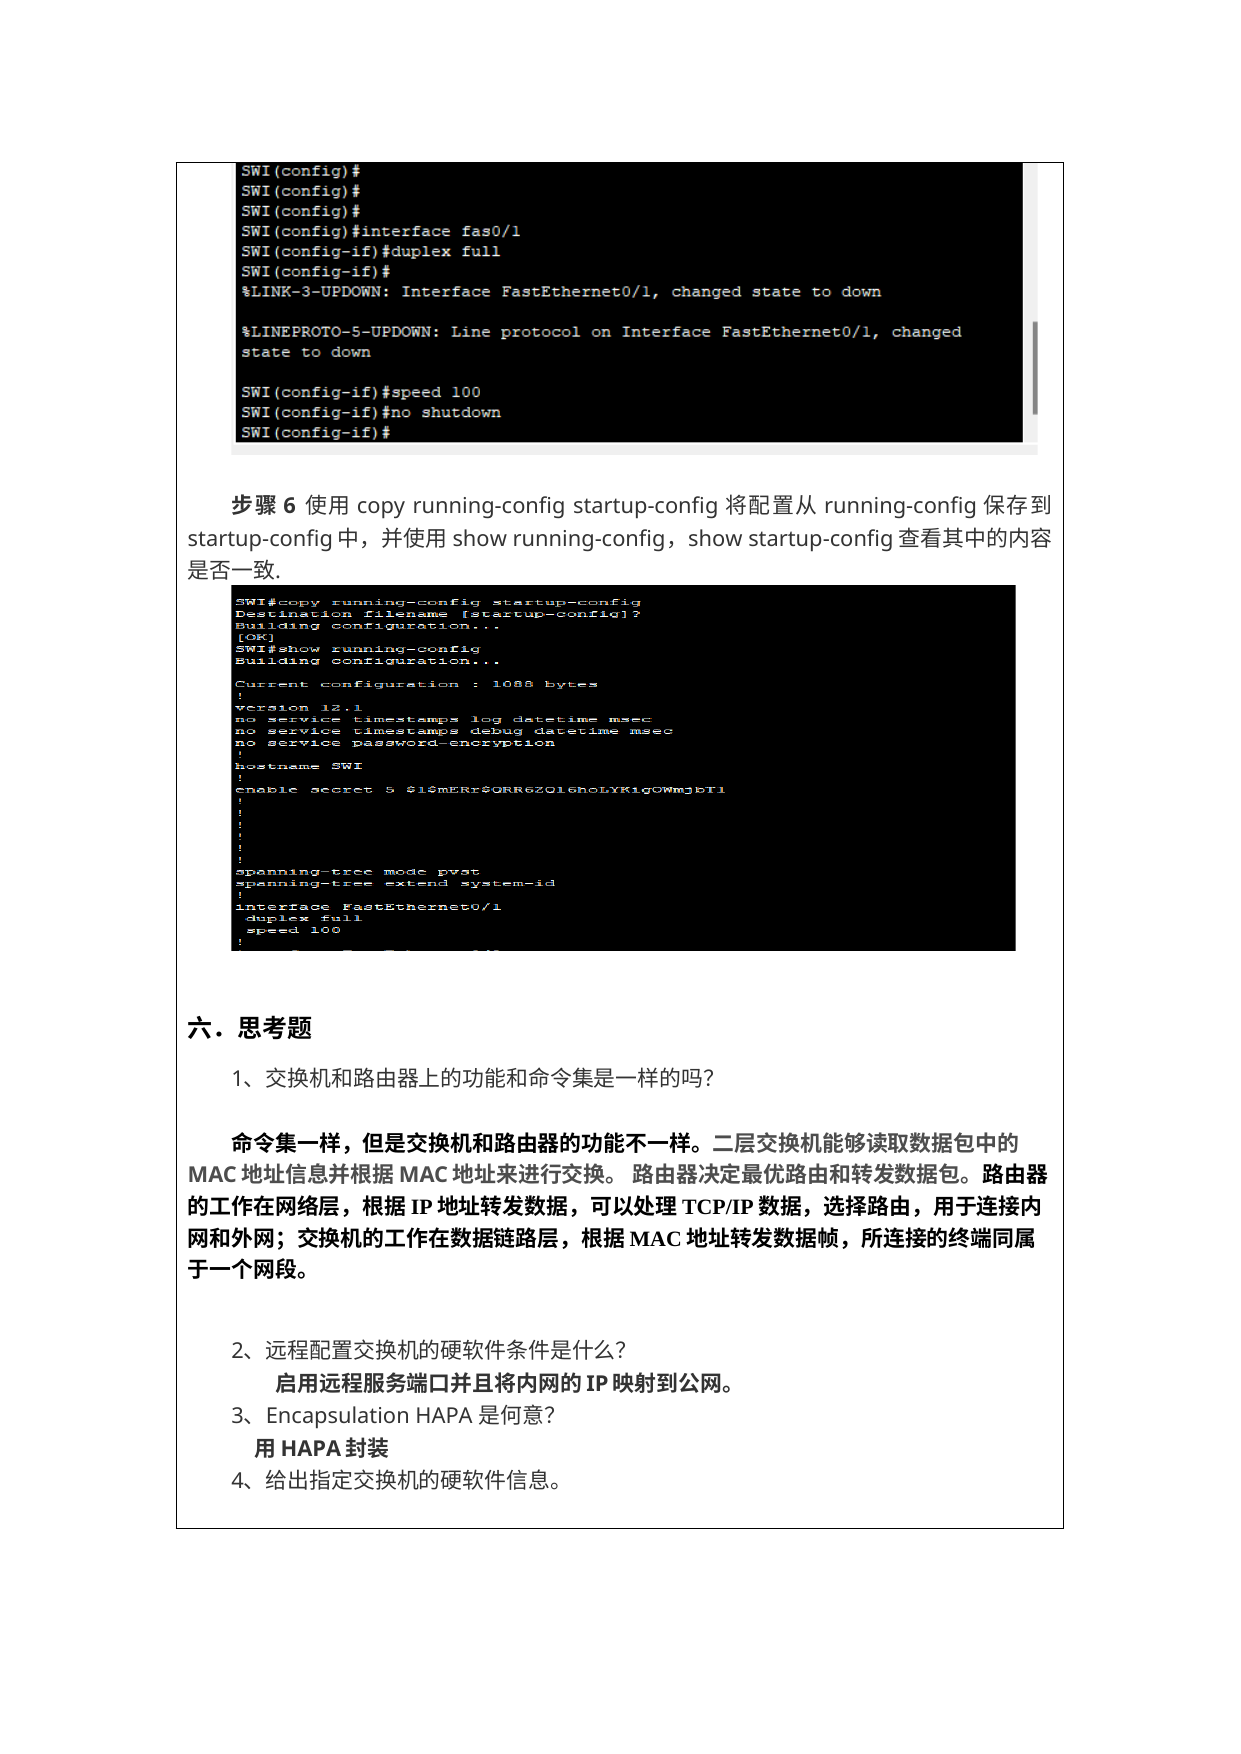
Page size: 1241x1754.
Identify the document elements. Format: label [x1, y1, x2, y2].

picture [231, 585, 1016, 951]
picture [231, 163, 1038, 455]
table_cell [177, 163, 1063, 1528]
